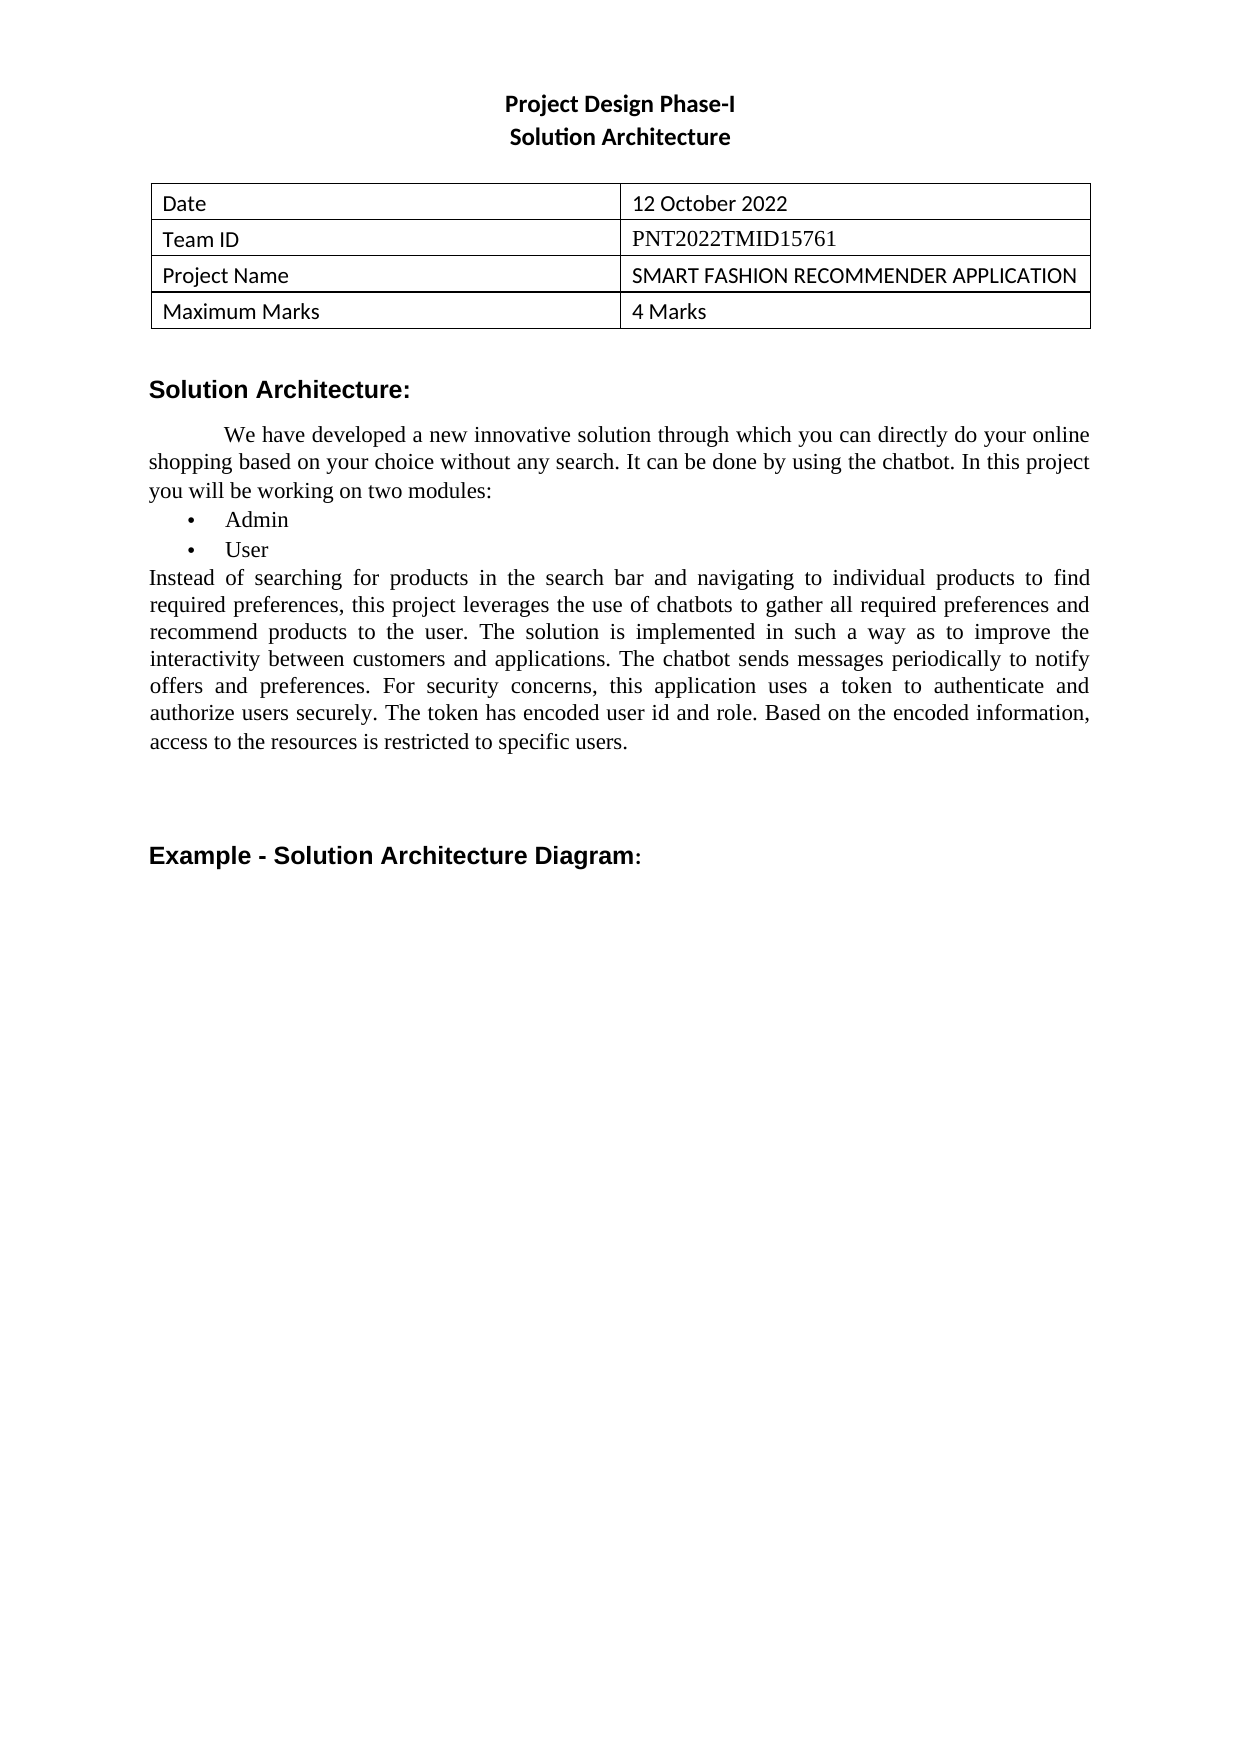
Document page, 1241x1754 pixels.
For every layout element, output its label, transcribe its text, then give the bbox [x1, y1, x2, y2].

list User [187, 534, 1091, 563]
text Example - Solution Architecture Diagram: [148, 841, 1096, 870]
table_cell SMART FASHION RECOMMENDER APPLICATION [621, 256, 1090, 291]
table_cell Team ID [152, 220, 620, 255]
text Instead of searching for products in the search bar and navigating to individual products to find required preferences, this project leverages the use of chatbots to gather all required preferences and recommend products to the user. The solution is implemented in such a way as to improve the interactivity between customers and applications. The chatbot sends messages periodically to notify offers and preferences. For security concerns, this application uses a token to authenticate and authorize users securely. The token has encoded user id and role. Based on the encoded information, access to the resources is restricted to specific users. [148, 564, 1091, 755]
table_header Date [152, 184, 620, 219]
table_cell 4 Marks [621, 293, 1090, 327]
text Solution Architecture [150, 122, 1090, 152]
text Project Design Phase-I [150, 89, 1091, 119]
table_cell PNT2022TMID15761 [621, 220, 1090, 255]
text Solution Architecture: [148, 375, 1096, 404]
table_cell Project Name [152, 256, 620, 291]
table_header 12 October 2022 [621, 184, 1090, 219]
text We have developed a new innovative solution through which you can directly do your online shopping based on your choice without any search. It can be done by using the chatbot. In this project you will be working on two modules: [148, 421, 1091, 504]
table_cell Maximum Marks [152, 293, 620, 327]
list Admin [187, 504, 1091, 533]
